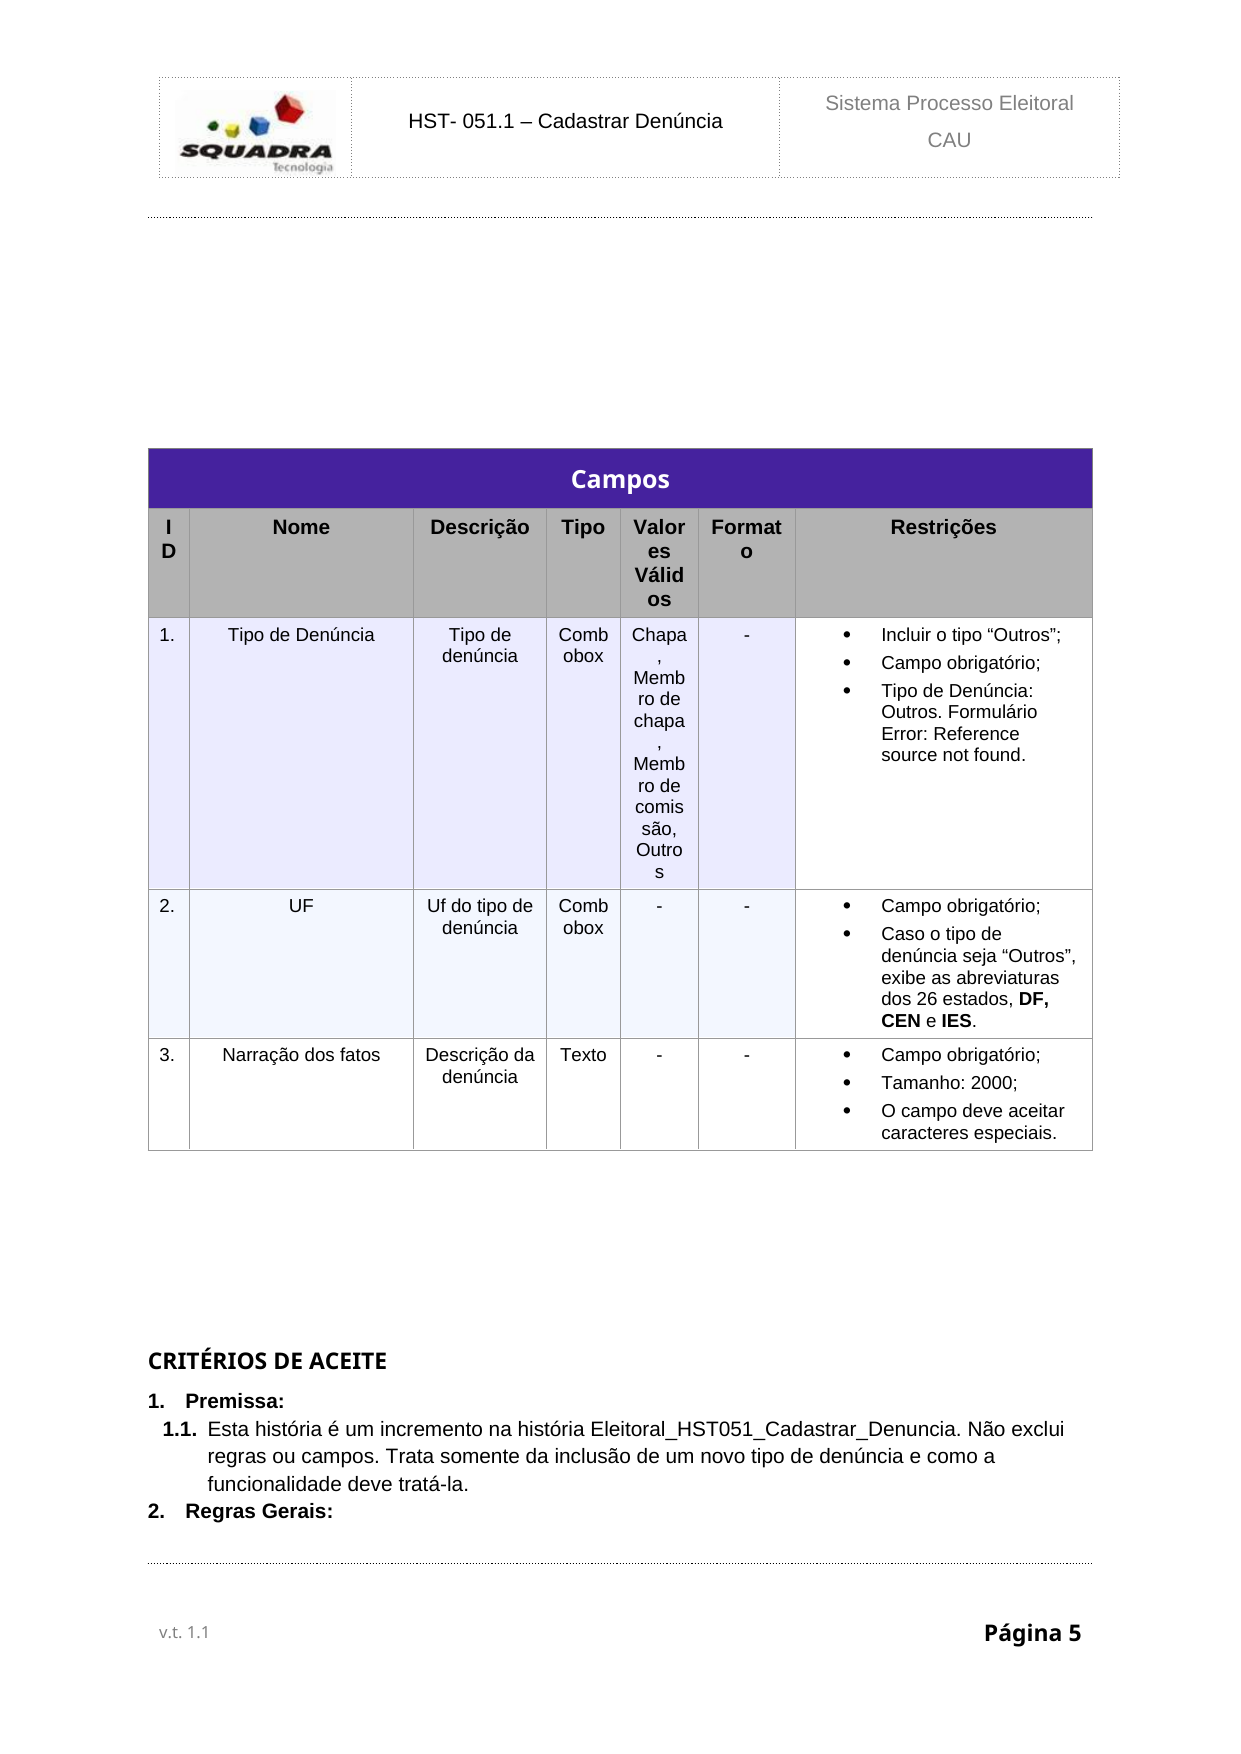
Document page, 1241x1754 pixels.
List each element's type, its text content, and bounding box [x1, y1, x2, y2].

table_cell [149, 618, 189, 888]
picture [174, 90, 336, 177]
list Regras Gerais: [148, 1499, 1092, 1523]
table_cell Tipo de Denúncia [190, 618, 413, 888]
table_cell - [699, 1039, 795, 1149]
table_cell [149, 1039, 189, 1149]
table_cell Combobox [547, 890, 620, 1037]
table_cell Campo obrigatório; Caso o tipo de denúncia seja “Outros”, exibe as abreviaturas dos 26 estados, DF, CEN e IES. [796, 890, 1092, 1037]
table_cell Tipo de denúncia [414, 618, 546, 888]
table_cell Texto [547, 1039, 620, 1149]
table_cell - [699, 618, 795, 888]
table_cell Campo obrigatório; Tamanho: 2000; O campo deve aceitar caracteres especiais. [796, 1039, 1092, 1149]
table_cell - [621, 1039, 698, 1149]
table_cell Formato [699, 509, 795, 617]
table_cell Descrição da denúncia [414, 1039, 546, 1149]
table_cell ID [149, 509, 189, 617]
table_cell [149, 890, 189, 1037]
table_cell Descrição [414, 509, 546, 617]
table_header Campos [149, 449, 1092, 508]
table_cell Tipo [547, 509, 620, 617]
table_cell Nome [190, 509, 413, 617]
table_cell Chapa, Membro de chapa, Membro de comissão, Outros [621, 618, 698, 888]
table_cell Incluir o tipo “Outros”; Campo obrigatório; Tipo de Denúncia: Outros. Formulário P01. [796, 618, 1092, 888]
table_cell - [621, 890, 698, 1037]
subtitle CRITÉRIOS DE ACEITE [148, 1345, 1092, 1376]
list Premissa: [148, 1389, 1092, 1413]
table_cell - [699, 890, 795, 1037]
table_cell Combobox [547, 618, 620, 888]
list Esta história é um incremento na história Eleitoral_HST051_Cadastrar_Denuncia. Não exclui regras ou campos. Trata somente da inclusão de um novo tipo de denúncia e como a funcionalidade deve tratá-la. [162, 1416, 1092, 1495]
table_cell Narração dos fatos [190, 1039, 413, 1149]
table_cell Restrições [796, 509, 1092, 617]
table_cell Uf do tipo de denúncia [414, 890, 546, 1037]
table_cell UF [190, 890, 413, 1037]
table_cell Valores Válidos [621, 509, 698, 617]
